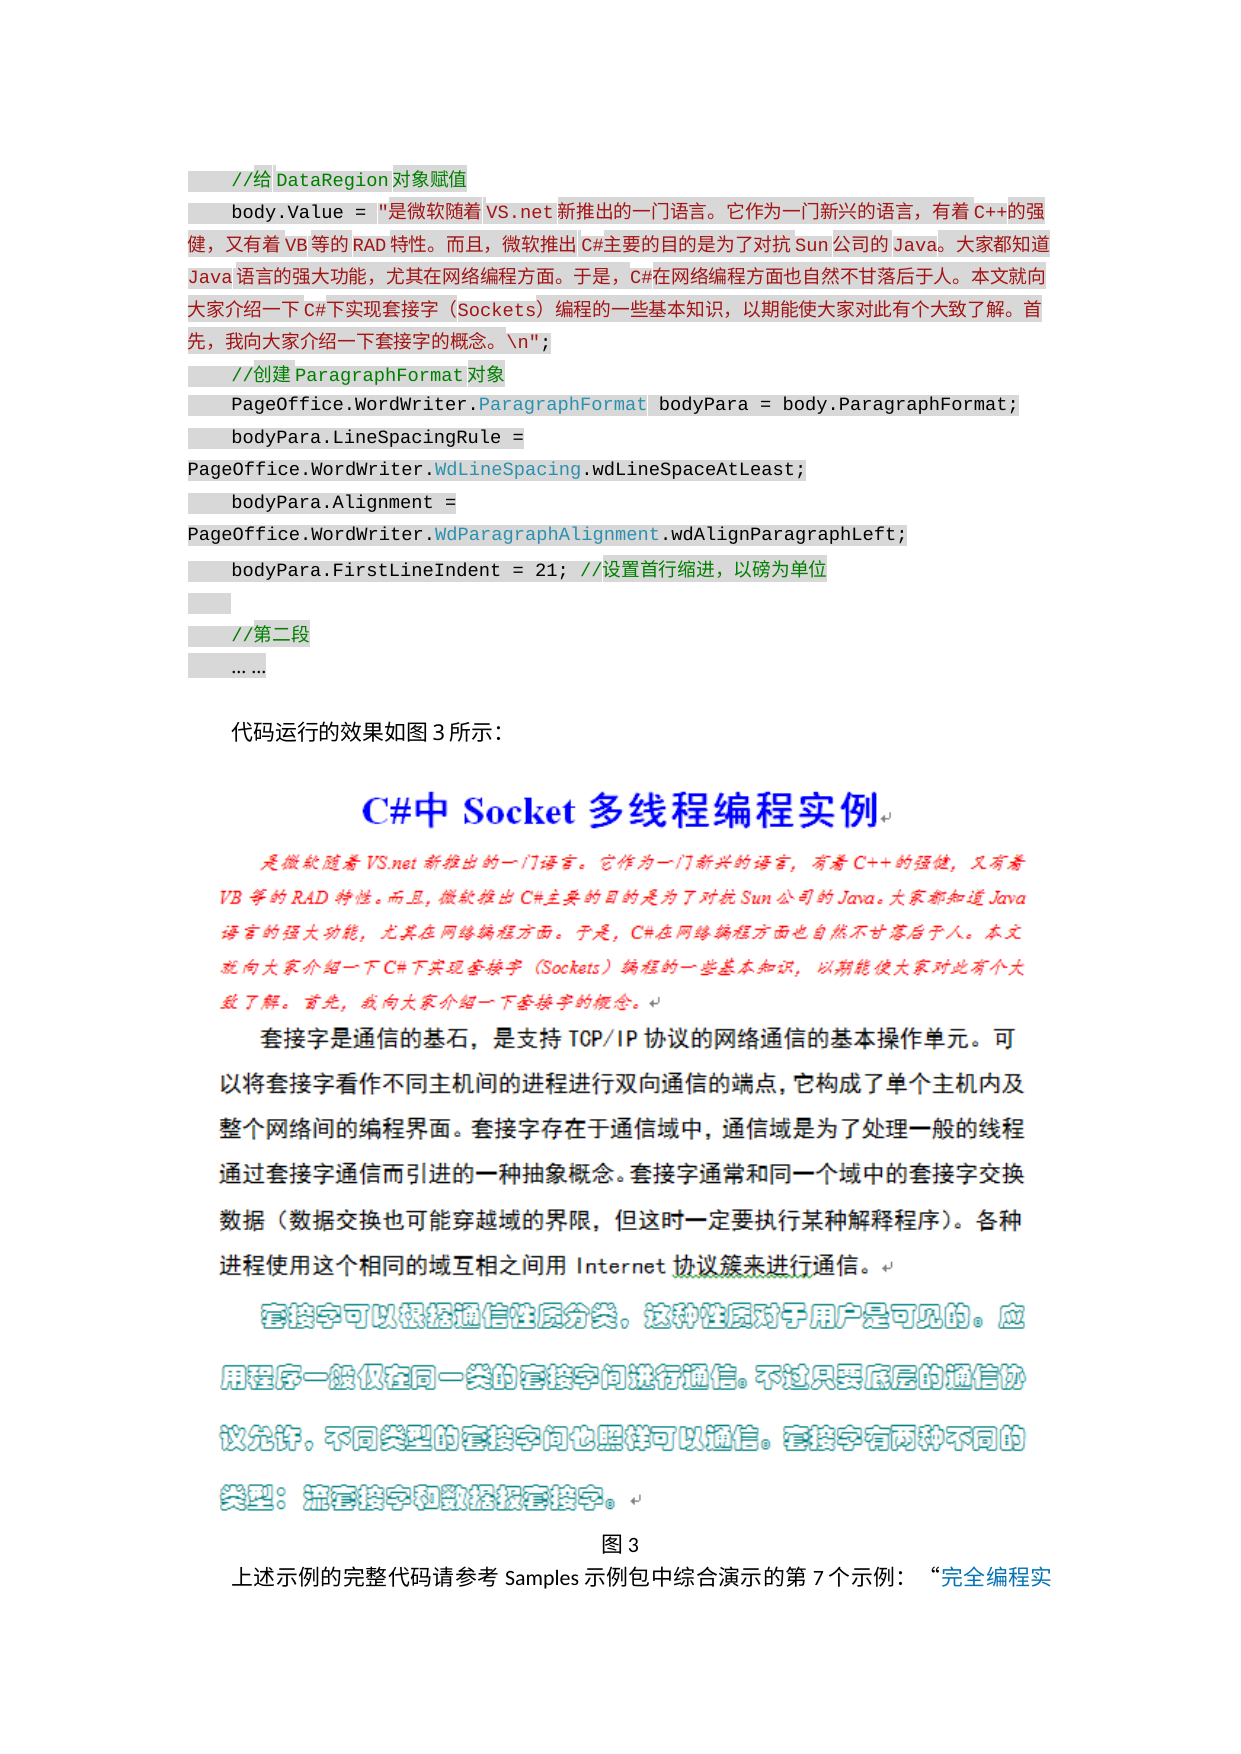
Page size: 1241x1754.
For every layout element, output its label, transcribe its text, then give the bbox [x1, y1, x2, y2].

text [187, 1559, 1053, 1592]
text body.Value = "是微软随着VS.net新推出的一门语言。它作为一门新兴的语言，有着C++的强健，又有着VB等的RAD特性。而且，微软推出C#主要的目的是为了对抗Sun公司的Java。大家都知道Java语言的强大功能，尤其在网络编程方面。于是，C#在网络编程方面也自然不甘落后于人。本文就向大家介绍一下C#下实现套接字（Sockets）编程的一些基本知识，以期能使大家对此有个大致了解。首先，我向大家介绍一下套接字的概念。\n"; [187, 194, 1053, 357]
text //第二段 [187, 617, 1053, 649]
text 图3 [187, 1527, 1053, 1559]
text //创建ParagraphFormat对象 [187, 357, 1053, 389]
text bodyPara.Alignment = PageOffice.WordWriter.WdParagraphAlignment.wdAlignParagraphLeft; [187, 487, 1053, 552]
text 代码运行的效果如图3所示： [187, 714, 1053, 747]
picture [187, 779, 1054, 1521]
text //给DataRegion对象赋值 [187, 162, 1053, 194]
text PageOffice.WordWriter.ParagraphFormat bodyPara = body.ParagraphFormat; [187, 389, 1053, 422]
text bodyPara.LineSpacingRule = PageOffice.WordWriter.WdLineSpacing.wdLineSpaceAtLeast; [187, 422, 1053, 487]
text ... ... [187, 649, 1053, 682]
text bodyPara.FirstLineIndent = 21; //设置首行缩进，以磅为单位 [187, 552, 1053, 584]
